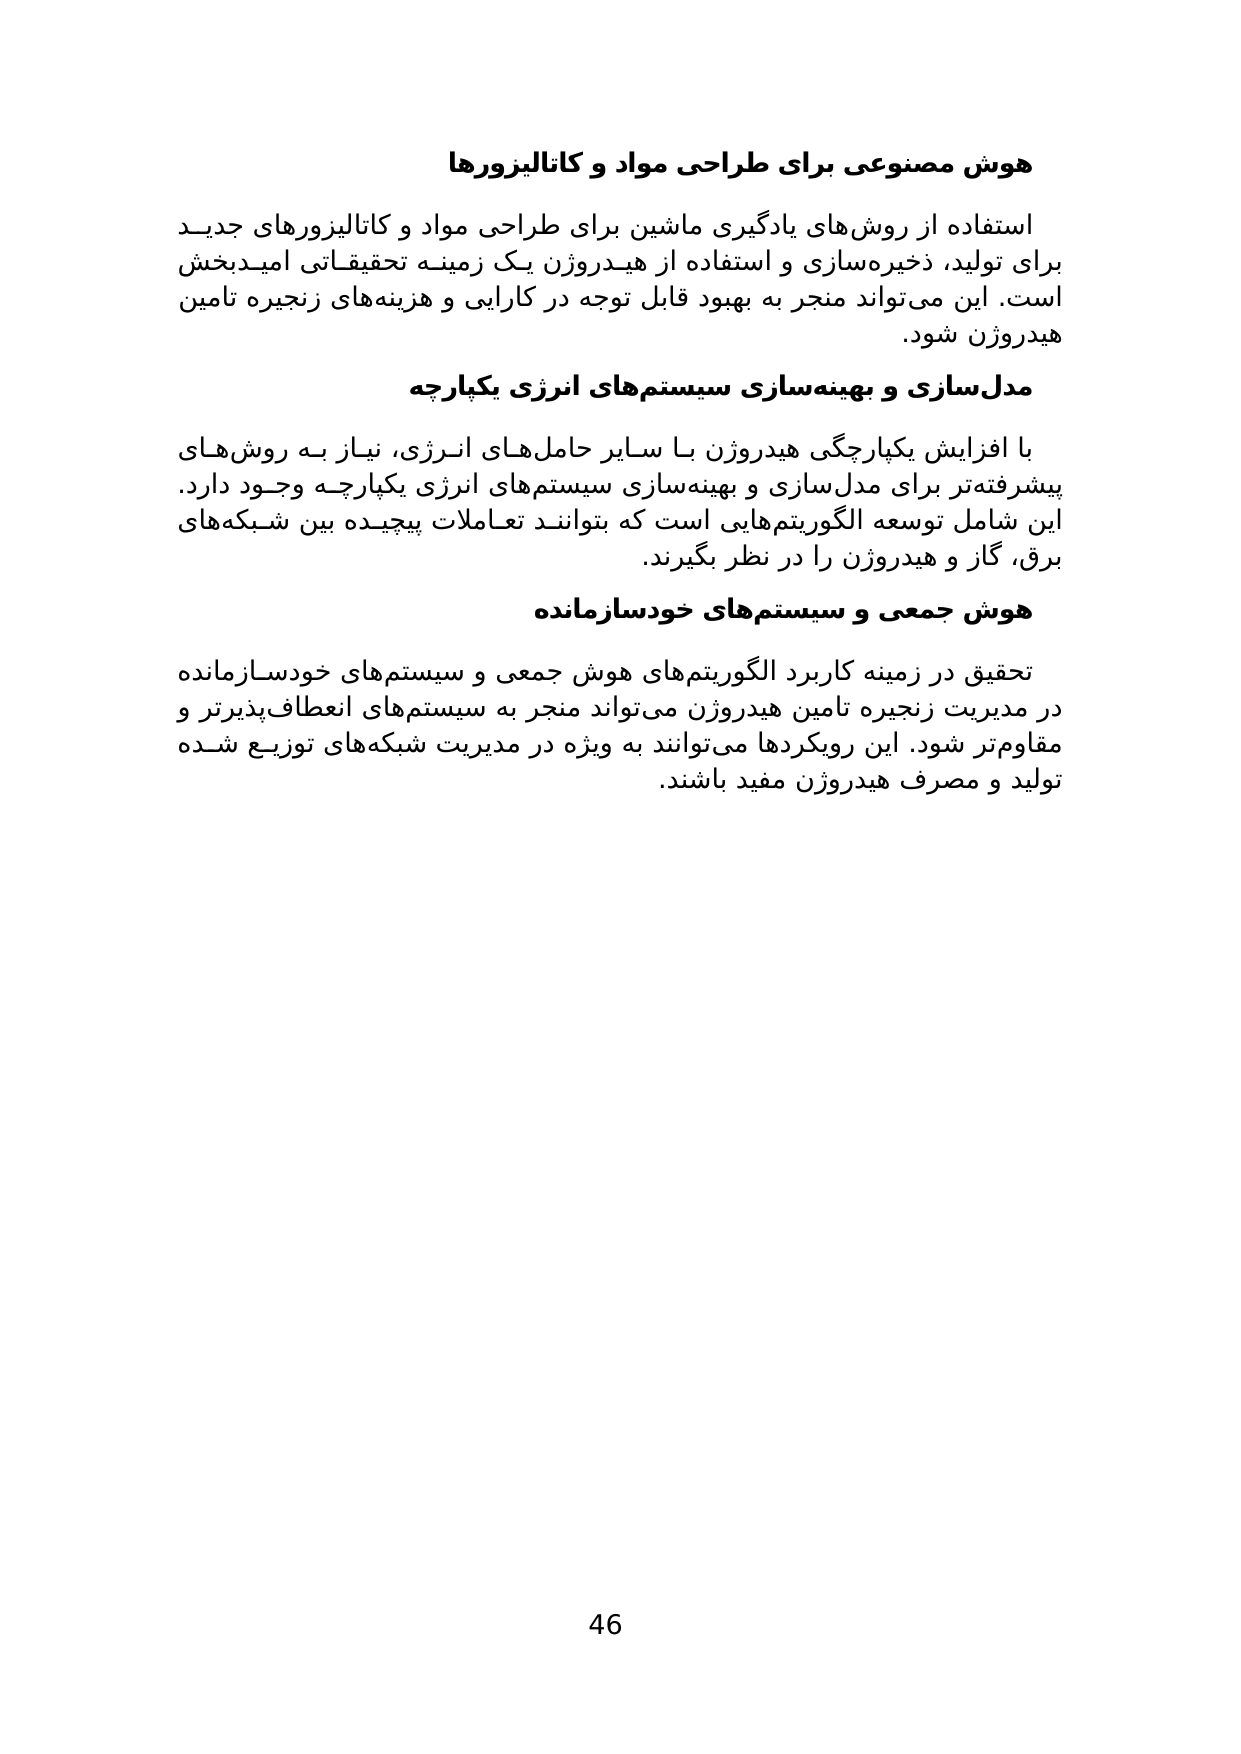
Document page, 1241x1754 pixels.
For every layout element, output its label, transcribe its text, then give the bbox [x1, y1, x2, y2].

text با افزایش یکپارچگی هیدروژن با سایر حامل‌های انرژی، نیاز به روش‌های پیشرفته‌تر برای مدل‌سازی و بهینه‌سازی سیستم‌های انرژی یکپارچه وجود دارد. این شامل توسعه الگوریتم‌هایی است که بتوانند تعاملات پیچیده بین شبکه‌های برق، گاز و هیدروژن را در نظر بگیرند. [177, 432, 1063, 572]
title هوش جمعی و سیستم‌های خودسازمانده [177, 593, 1063, 625]
title هوش مصنوعی برای طراحی مواد و کاتالیزورها [177, 148, 1063, 179]
title مدل‌سازی و بهینه‌سازی سیستم‌های انرژی یکپارچه [177, 371, 1063, 402]
text تحقیق در زمینه کاربرد الگوریتم‌های هوش جمعی و سیستم‌های خودسازمانده در مدیریت زنجیره تامین هیدروژن می‌تواند منجر به سیستم‌های انعطاف‌پذیرتر و مقاوم‌تر شود. این رویکردها می‌توانند به ویژه در مدیریت شبکه‌های توزیع شده تولید و مصرف هیدروژن مفید باشند. [177, 655, 1063, 795]
text استفاده از روش‌های یادگیری ماشین برای طراحی مواد و کاتالیزورهای جدید برای تولید، ذخیره‌سازی و استفاده از هیدروژن یک زمینه تحقیقاتی امیدبخش است. این می‌تواند منجر به بهبود قابل توجه در کارایی و هزینه‌های زنجیره تامین هیدروژن شود. [177, 209, 1063, 349]
